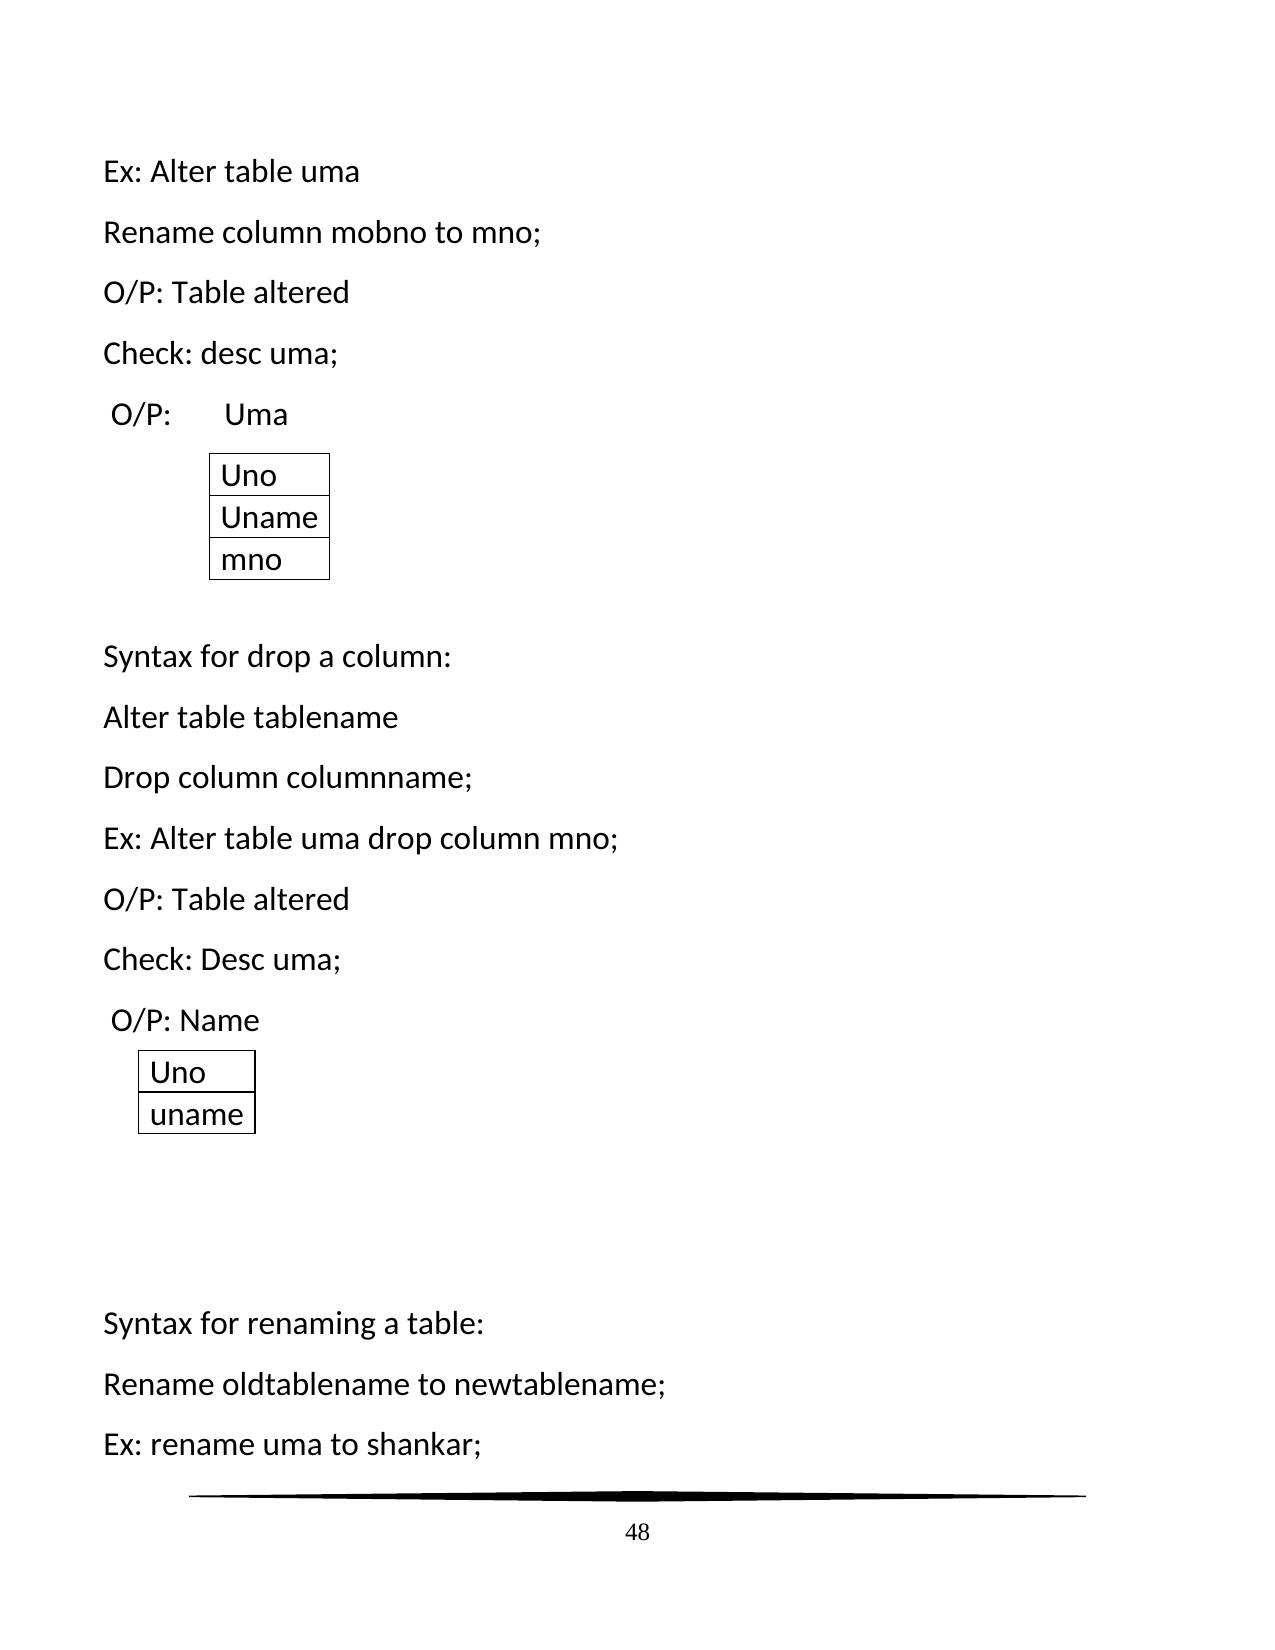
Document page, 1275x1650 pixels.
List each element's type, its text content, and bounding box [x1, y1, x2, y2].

text O/P: Name [103, 999, 1172, 1039]
text Check: Desc uma; [103, 938, 1172, 979]
text O/P: Table altered [103, 877, 1172, 918]
table_cell uname [139, 1093, 254, 1133]
text Ex: Alter table uma [103, 150, 1172, 191]
table_header Uno [210, 454, 329, 495]
text Ex: rename uma to shankar; [103, 1423, 1172, 1464]
table_cell Uname [210, 496, 329, 537]
text Alter table tablename [103, 696, 1172, 736]
text Drop column columnname; [103, 756, 1172, 797]
text Syntax for drop a column: [103, 635, 1172, 676]
text O/P: Uma [103, 392, 1172, 433]
text O/P: Table altered [103, 271, 1172, 312]
table_cell mno [210, 538, 329, 579]
table_header Uno [139, 1051, 254, 1091]
text Ex: Alter table uma drop column mno; [103, 817, 1172, 858]
text Check: desc uma; [103, 332, 1172, 373]
text Rename column mobno to mno; [103, 211, 1172, 251]
text Rename oldtablename to newtablename; [103, 1362, 1172, 1403]
text Syntax for renaming a table: [103, 1302, 1172, 1343]
